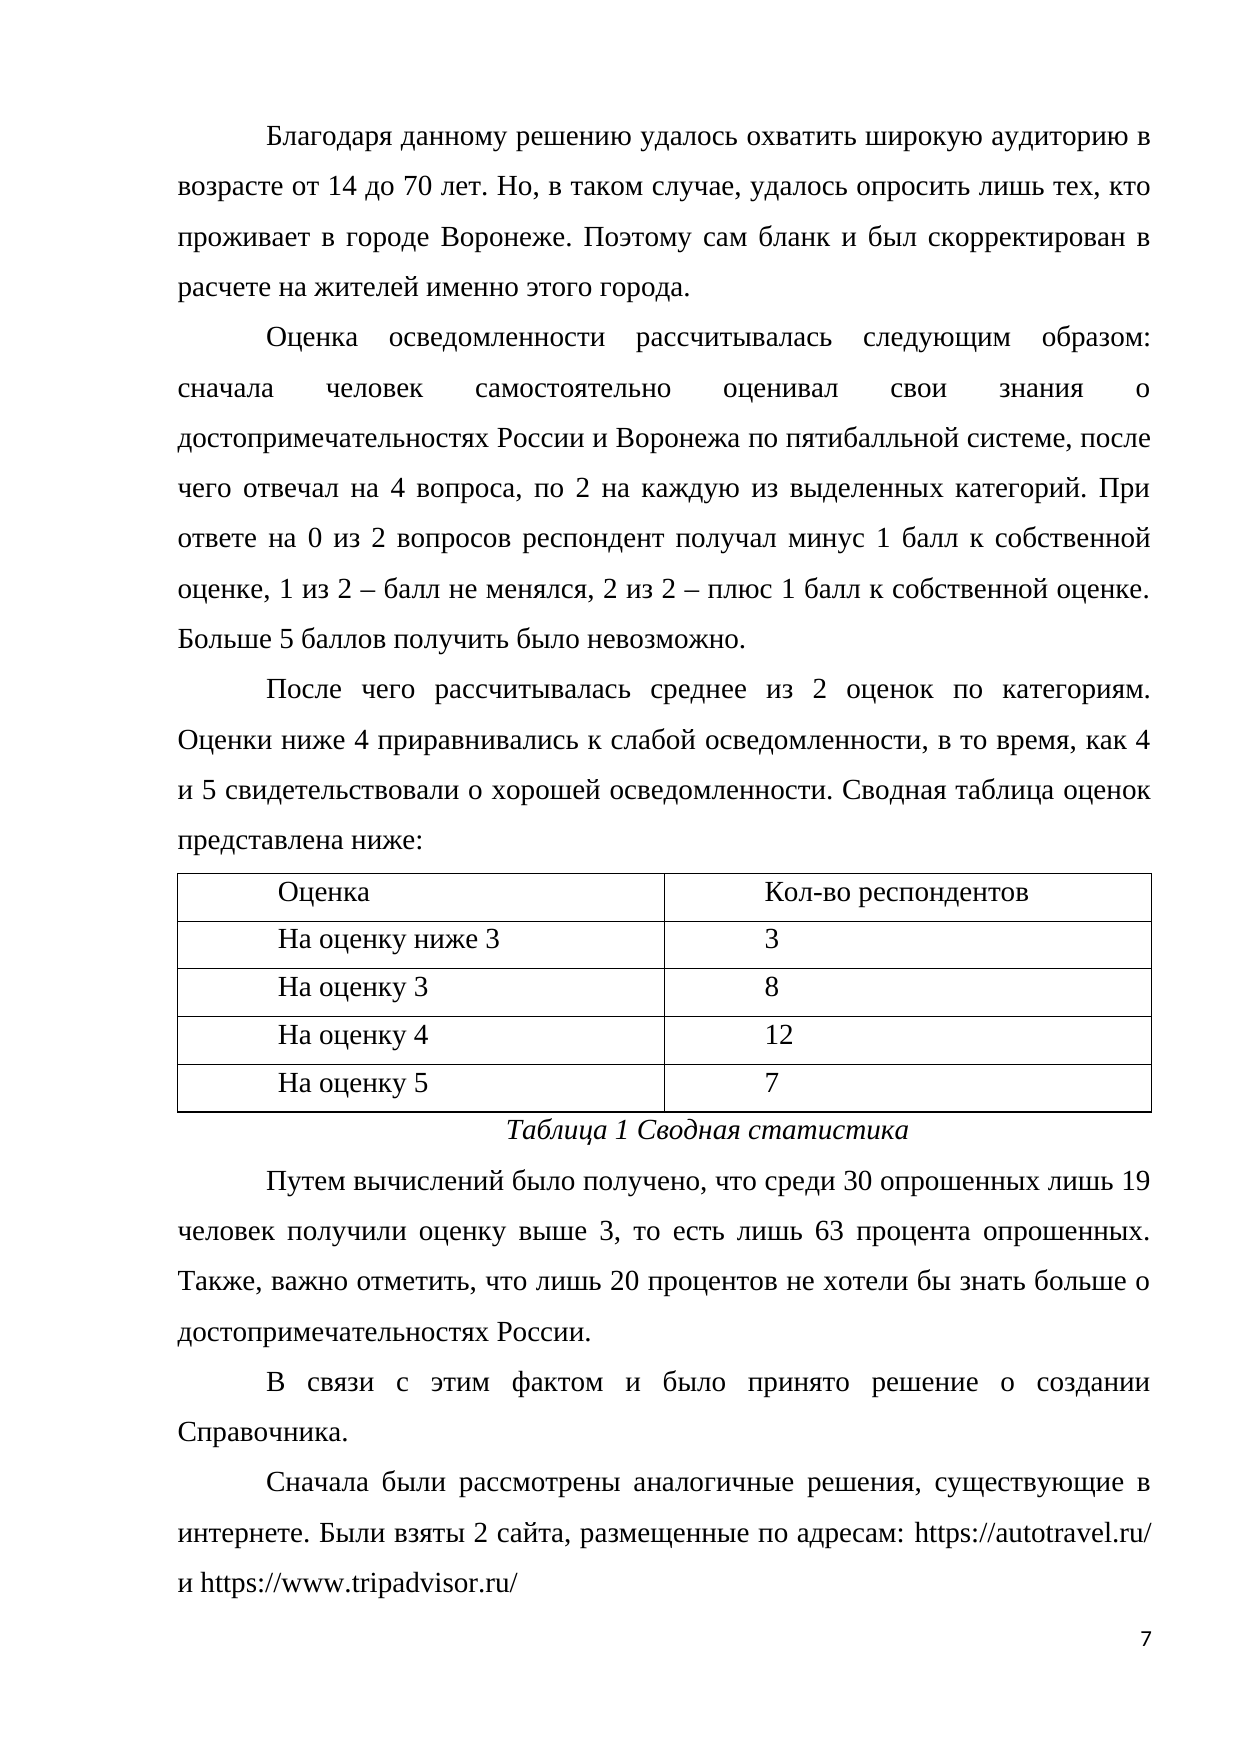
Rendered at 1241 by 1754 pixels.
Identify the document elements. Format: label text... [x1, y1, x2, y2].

text В связи с этим фактом и было принято решение о создании Справочника. [177, 1364, 1152, 1448]
text Благодаря данному решению удалось охватить широкую аудиторию в возрасте от 14 до 70 лет. Но, в таком случае, удалось опросить лишь тех, кто проживает в городе Воронеже. Поэтому сам бланк и был скорректирован в расчете на жителей именно этого города. [177, 118, 1152, 303]
table_header Кол-во респондентов [665, 874, 1151, 921]
table_cell На оценку 4 [178, 1017, 664, 1064]
table_cell 3 [665, 922, 1151, 968]
text Оценка осведомленности рассчитывалась следующим образом: сначала человек самостоятельно оценивал свои знания о достопримечательностях России и Воронежа по пятибалльной системе, после чего отвечал на 4 вопроса, по 2 на каждую из выделенных категорий. При ответе на 0 из 2 вопросов респондент получал минус 1 балл к собственной оценке, 1 из 2 – балл не менялся, 2 из 2 – плюс 1 балл к собственной оценке. Больше 5 баллов получить было невозможно. [177, 319, 1152, 655]
text Таблица 1 Сводная статистика [177, 1113, 1152, 1146]
table_cell 12 [665, 1017, 1151, 1064]
table_cell На оценку 5 [178, 1065, 664, 1111]
table_cell На оценку ниже 3 [178, 922, 664, 968]
text Сначала были рассмотрены аналогичные решения, существующие в интернете. Были взяты 2 сайта, размещенные по адресам: https://autotravel.ru/ и https://www.tripadvisor.ru/ [177, 1464, 1152, 1599]
table_cell На оценку 3 [178, 969, 664, 1016]
text Путем вычислений было получено, что среди 30 опрошенных лишь 19 человек получили оценку выше 3, то есть лишь 63 процента опрошенных. Также, важно отметить, что лишь 20 процентов не хотели бы знать больше о достопримечательностях России. [177, 1163, 1152, 1347]
table_header Оценка [178, 874, 664, 921]
table_cell 7 [665, 1065, 1151, 1111]
table_cell 8 [665, 969, 1151, 1016]
text После чего рассчитывалась среднее из 2 оценок по категориям. Оценки ниже 4 приравнивались к слабой осведомленности, в то время, как 4 и 5 свидетельствовали о хорошей осведомленности. Сводная таблица оценок представлена ниже: [177, 672, 1152, 856]
